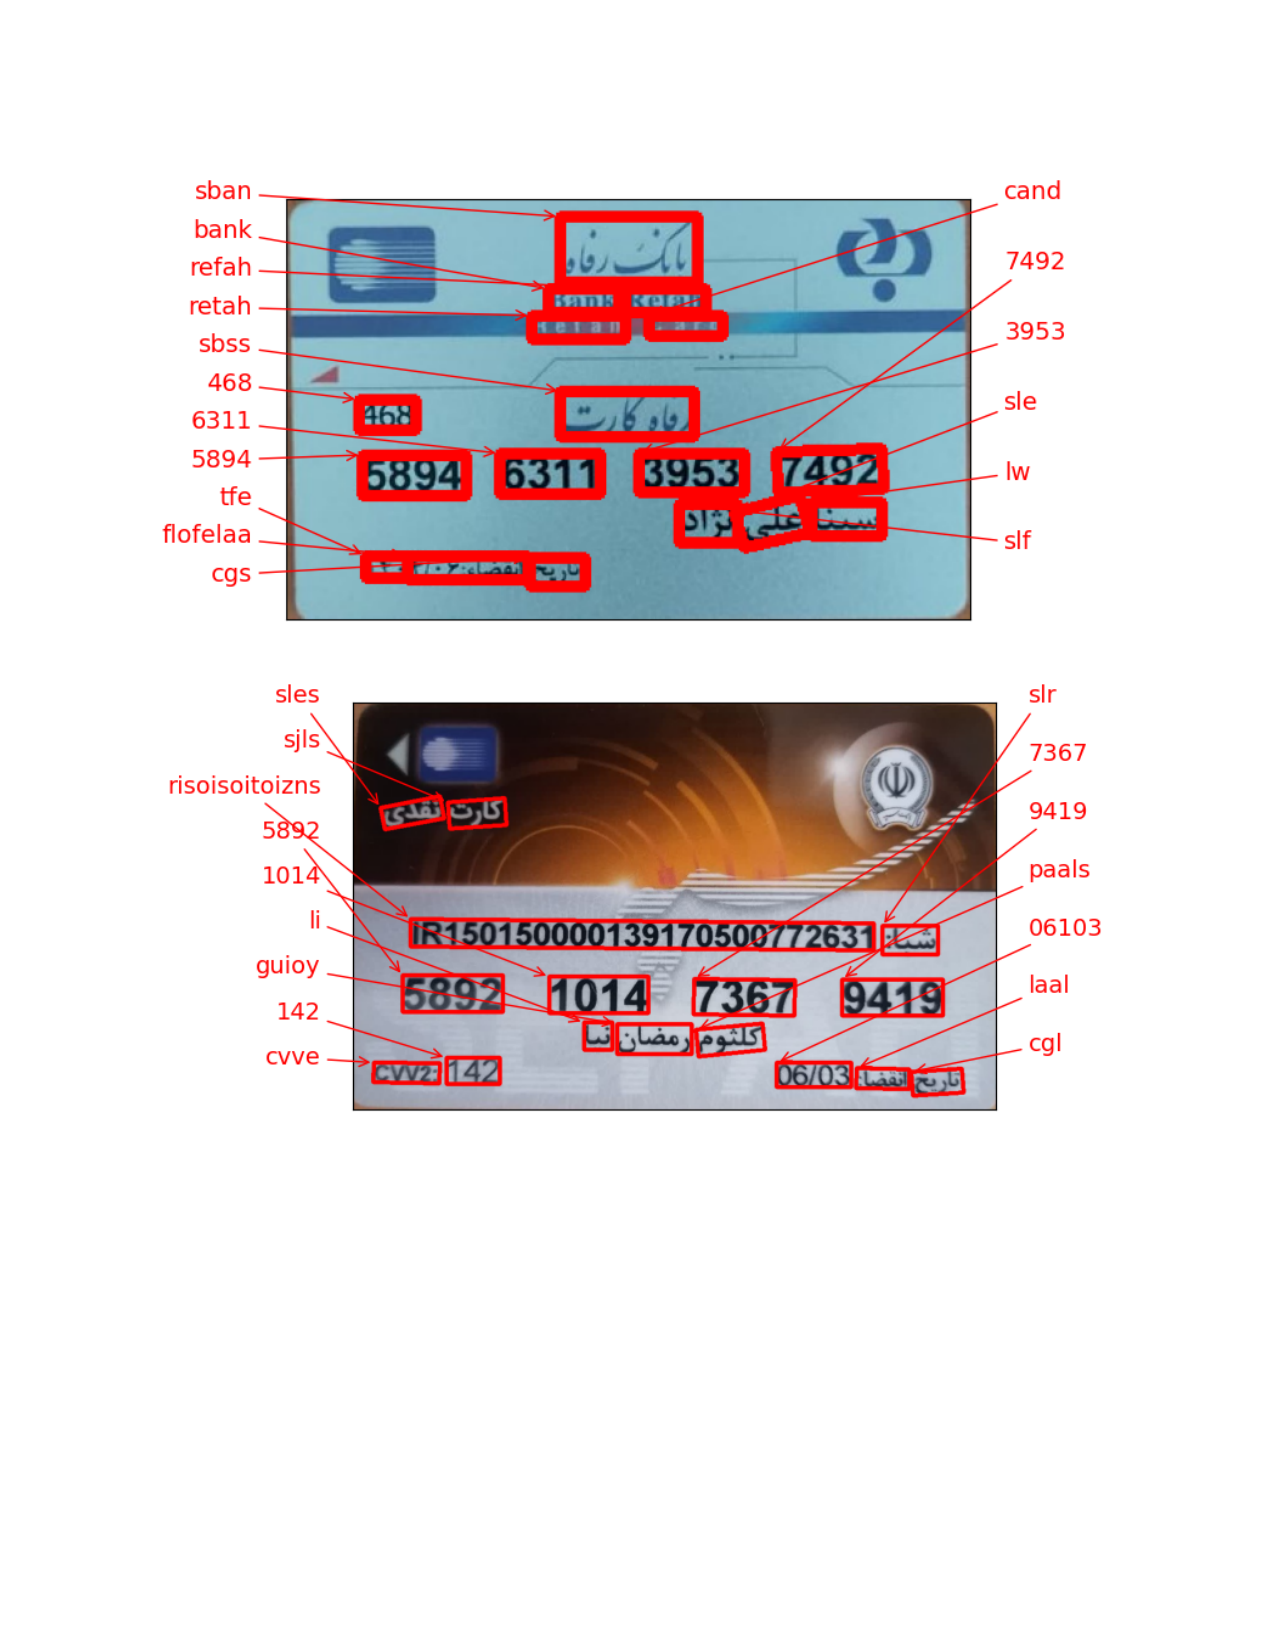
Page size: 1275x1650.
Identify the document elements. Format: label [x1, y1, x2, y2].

picture [150, 665, 1125, 1118]
picture [150, 150, 1079, 647]
